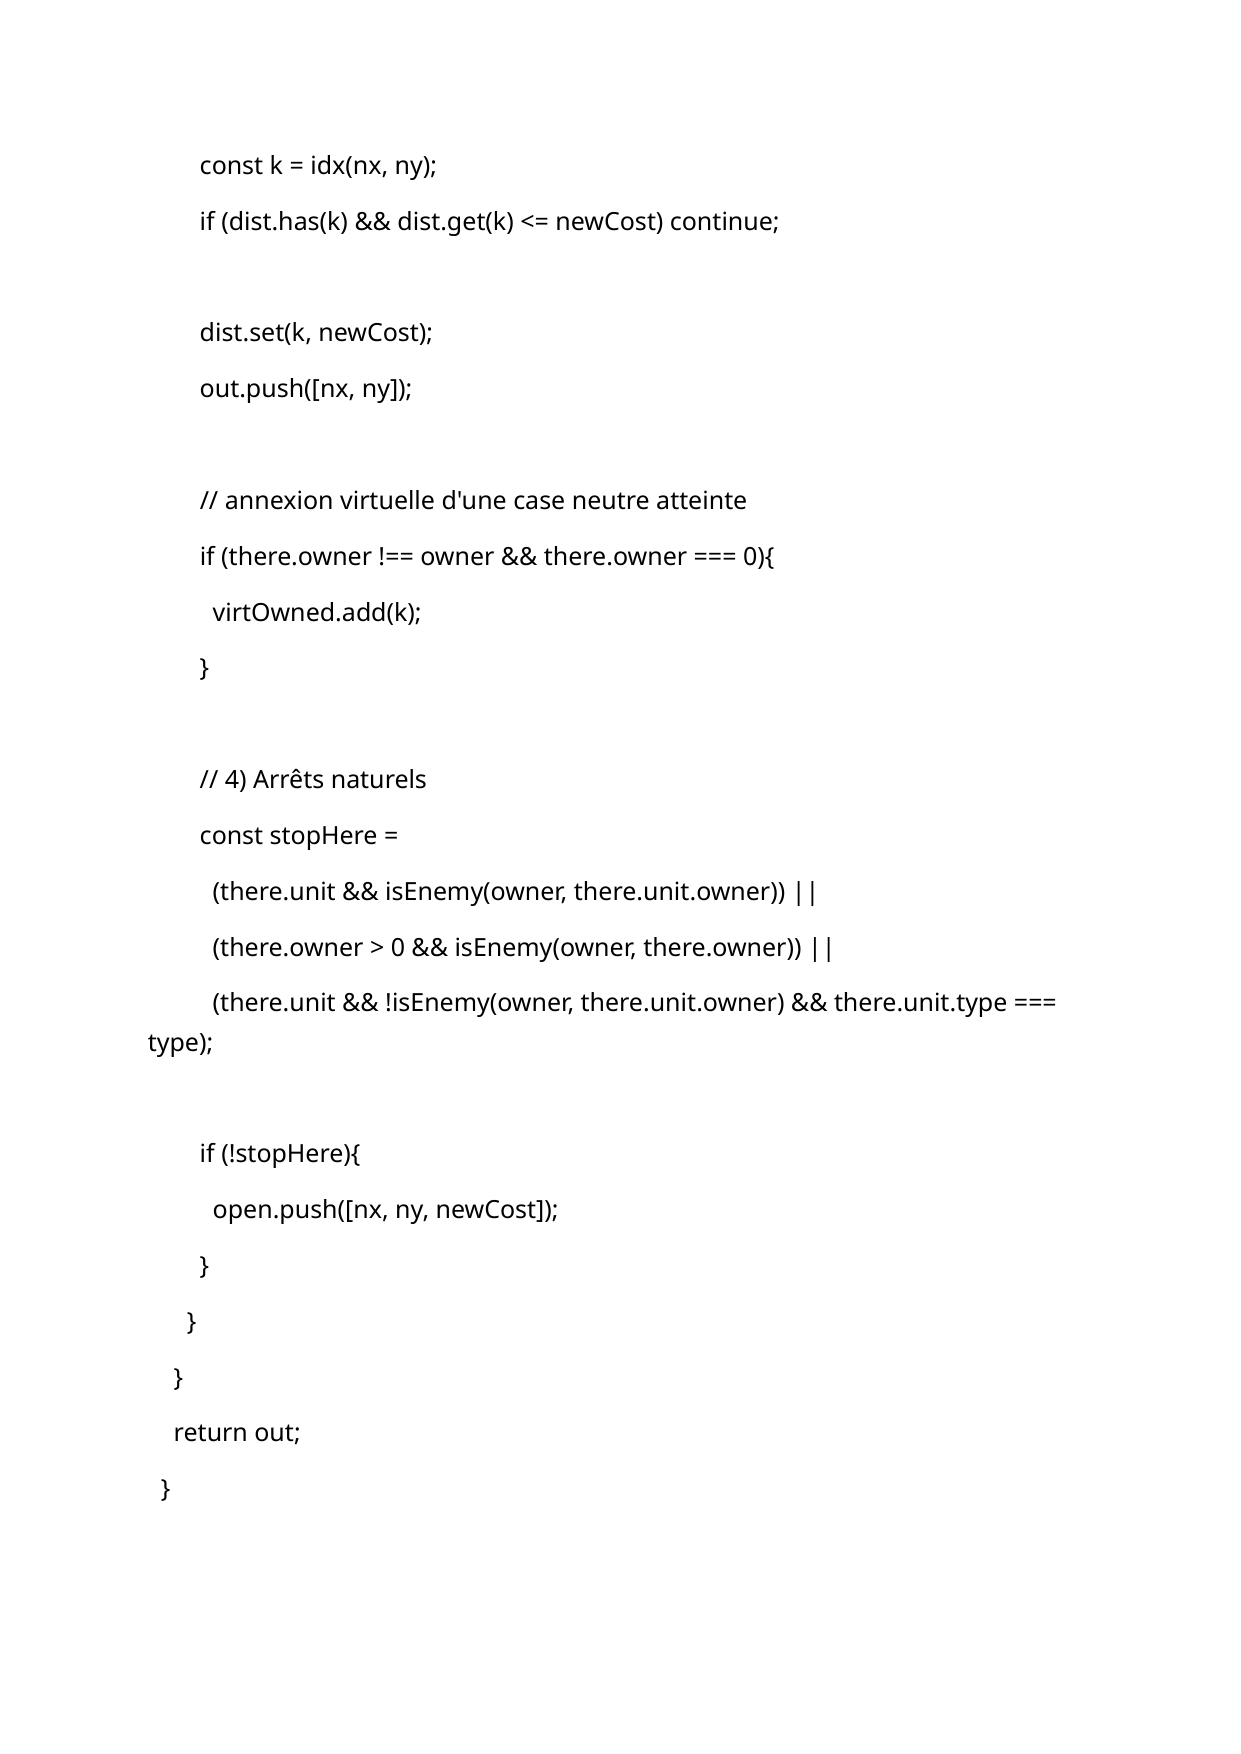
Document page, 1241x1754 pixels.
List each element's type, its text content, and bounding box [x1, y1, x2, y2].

text } [148, 650, 1093, 684]
text (there.owner > 0 && isEnemy(owner, there.owner)) || [148, 929, 1093, 963]
text (there.unit && !isEnemy(owner, there.unit.owner) && there.unit.type === type); [148, 985, 1093, 1058]
text const stopHere = [148, 818, 1093, 852]
text virtOwned.add(k); [148, 594, 1093, 628]
text } [148, 1471, 1093, 1505]
text dist.set(k, newCost); [148, 315, 1093, 349]
text } [148, 1248, 1093, 1282]
text } [148, 1359, 1093, 1393]
text const k = idx(nx, ny); [148, 148, 1093, 182]
text if (dist.has(k) && dist.get(k) <= newCost) continue; [148, 203, 1093, 237]
text (there.unit && isEnemy(owner, there.unit.owner)) || [148, 873, 1093, 907]
text // 4) Arrêts naturels [148, 762, 1093, 796]
text return out; [148, 1415, 1093, 1449]
text if (there.owner !== owner && there.owner === 0){ [148, 538, 1093, 572]
text out.push([nx, ny]); [148, 371, 1093, 405]
text // annexion virtuelle d'une case neutre atteinte [148, 483, 1093, 517]
text open.push([nx, ny, newCost]); [148, 1192, 1093, 1226]
text if (!stopHere){ [148, 1136, 1093, 1170]
text } [148, 1303, 1093, 1337]
